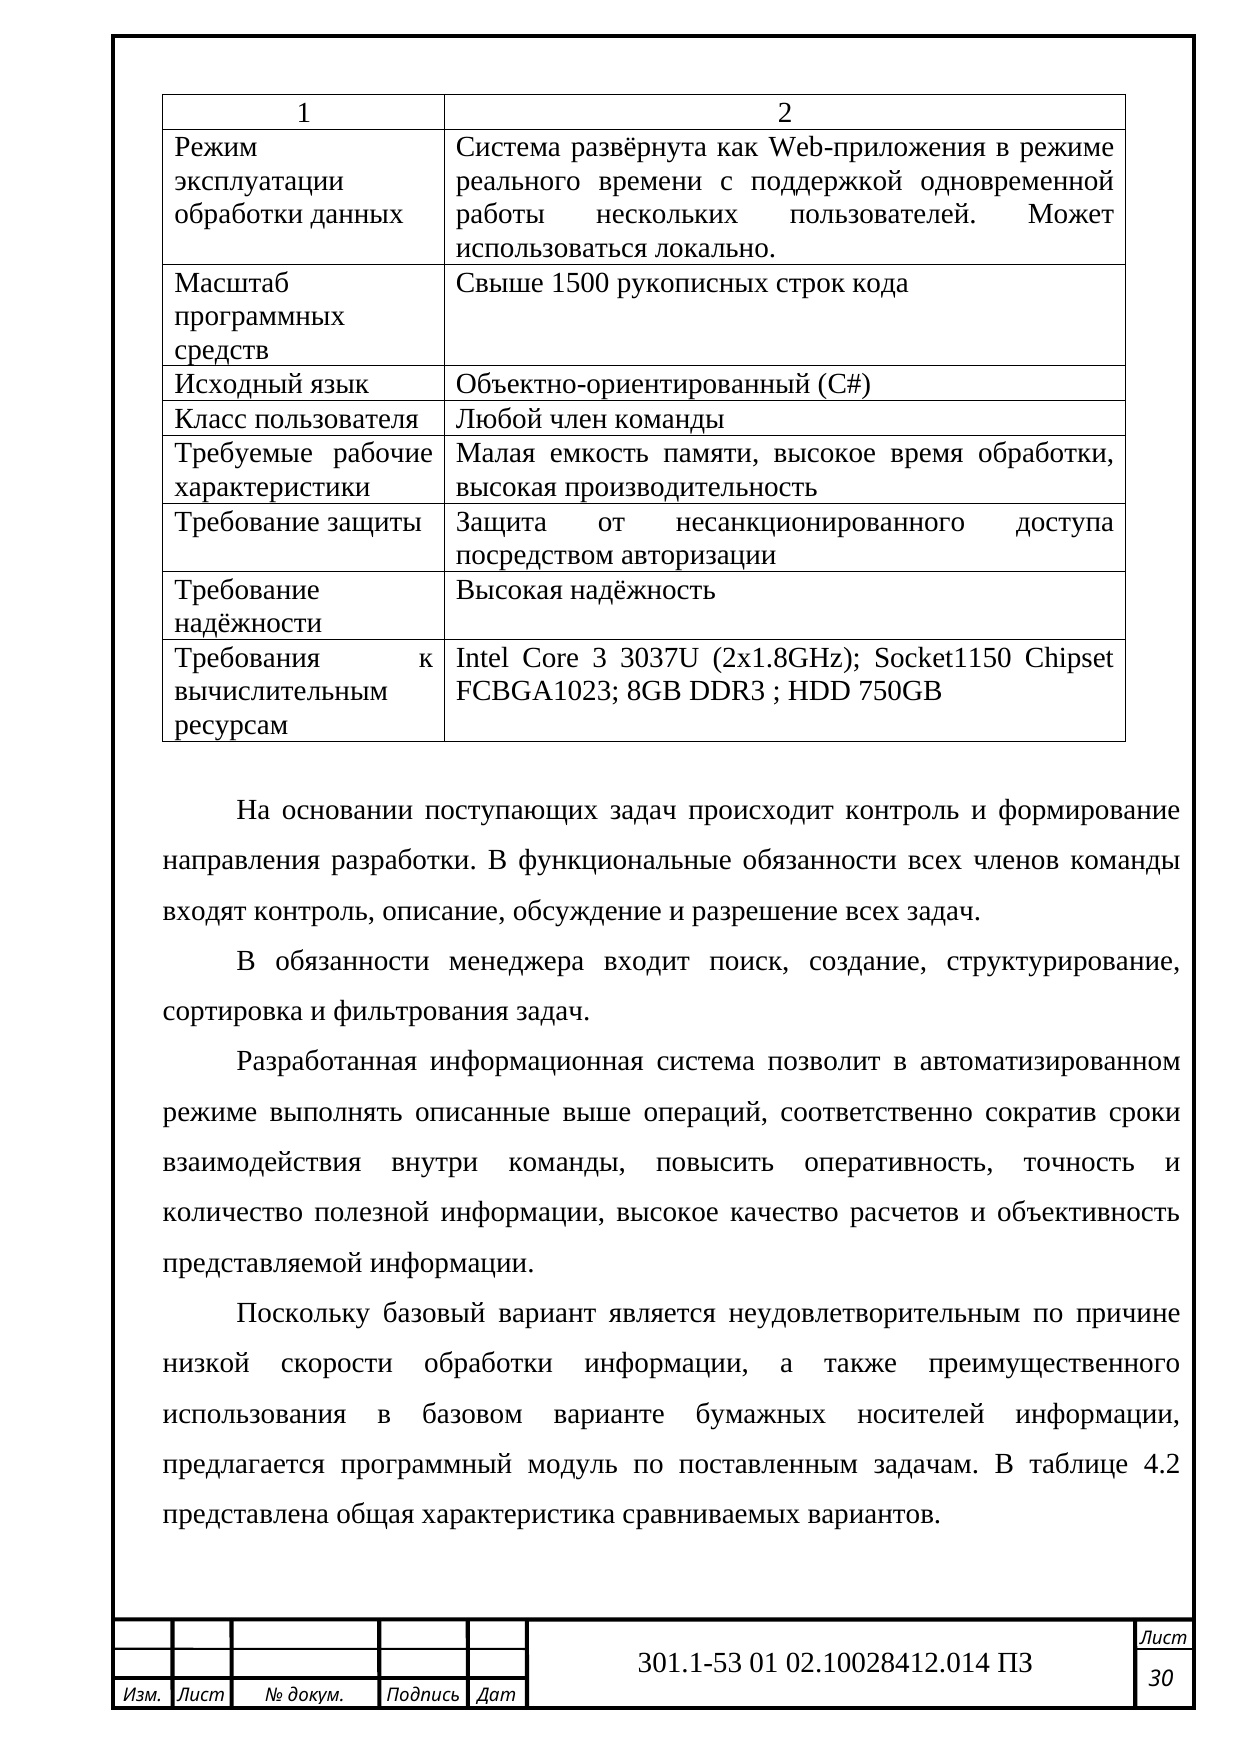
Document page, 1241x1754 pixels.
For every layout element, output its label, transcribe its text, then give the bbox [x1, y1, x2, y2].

table_cell Масштаб программных средств [163, 265, 444, 365]
table_cell Требуемые рабочие характеристики [163, 436, 444, 503]
table_cell Свыше 1500 рукописных строк кода [445, 265, 1125, 365]
table_cell Защита от несанкционированного доступа посредством авторизации [445, 504, 1125, 571]
table_cell Требование надёжности [163, 572, 444, 639]
table_cell Объектно-ориентированный (C#) [445, 366, 1125, 400]
text Разработанная информационная система позволит в автоматизированном режиме выполнять описанные выше операций, соответственно сократив сроки взаимодействия внутри команды, повысить оперативность, точность и количество полезной информации, высокое качество расчетов и объективность представляемой информации. [162, 1043, 1181, 1278]
table_cell Система развёрнута как Web-приложения в режиме реального времени с поддержкой одновременной работы нескольких пользователей. Может использоваться локально. [445, 130, 1125, 264]
table_cell Режим эксплуатации обработки данных [163, 130, 444, 264]
table_cell Intel Core 3 3037U (2x1.8GHz); Socket1150 Chipset FCBGA1023; 8GB DDR3 ; HDD 750GB [445, 640, 1125, 741]
table_cell Исходный язык [163, 366, 444, 400]
text Поскольку базовый вариант является неудовлетворительным по причине низкой скорости обработки информации, а также преимущественного использования в базовом варианте бумажных носителей информации, предлагается программный модуль по поставленным задачам. В таблице 4.2 представлена общая характеристика сравниваемых вариантов. [162, 1295, 1181, 1530]
table_cell Малая емкость памяти, высокое время обработки, высокая производительность [445, 436, 1125, 503]
table_cell Требования к вычислительным ресурсам [163, 640, 444, 741]
table_cell Требование защиты [163, 504, 444, 571]
text В обязанности менеджера входит поиск, создание, структурирование, сортировка и фильтрования задач. [162, 943, 1181, 1027]
text На основании поступающих задач происходит контроль и формирование направления разработки. В функциональные обязанности всех членов команды входят контроль, описание, обсуждение и разрешение всех задач. [162, 792, 1181, 926]
table_header 1 [163, 95, 444, 128]
table_header 2 [445, 95, 1125, 128]
table_cell Любой член команды [445, 401, 1125, 434]
table_cell Высокая надёжность [445, 572, 1125, 639]
table_cell Класс пользователя [163, 401, 444, 434]
